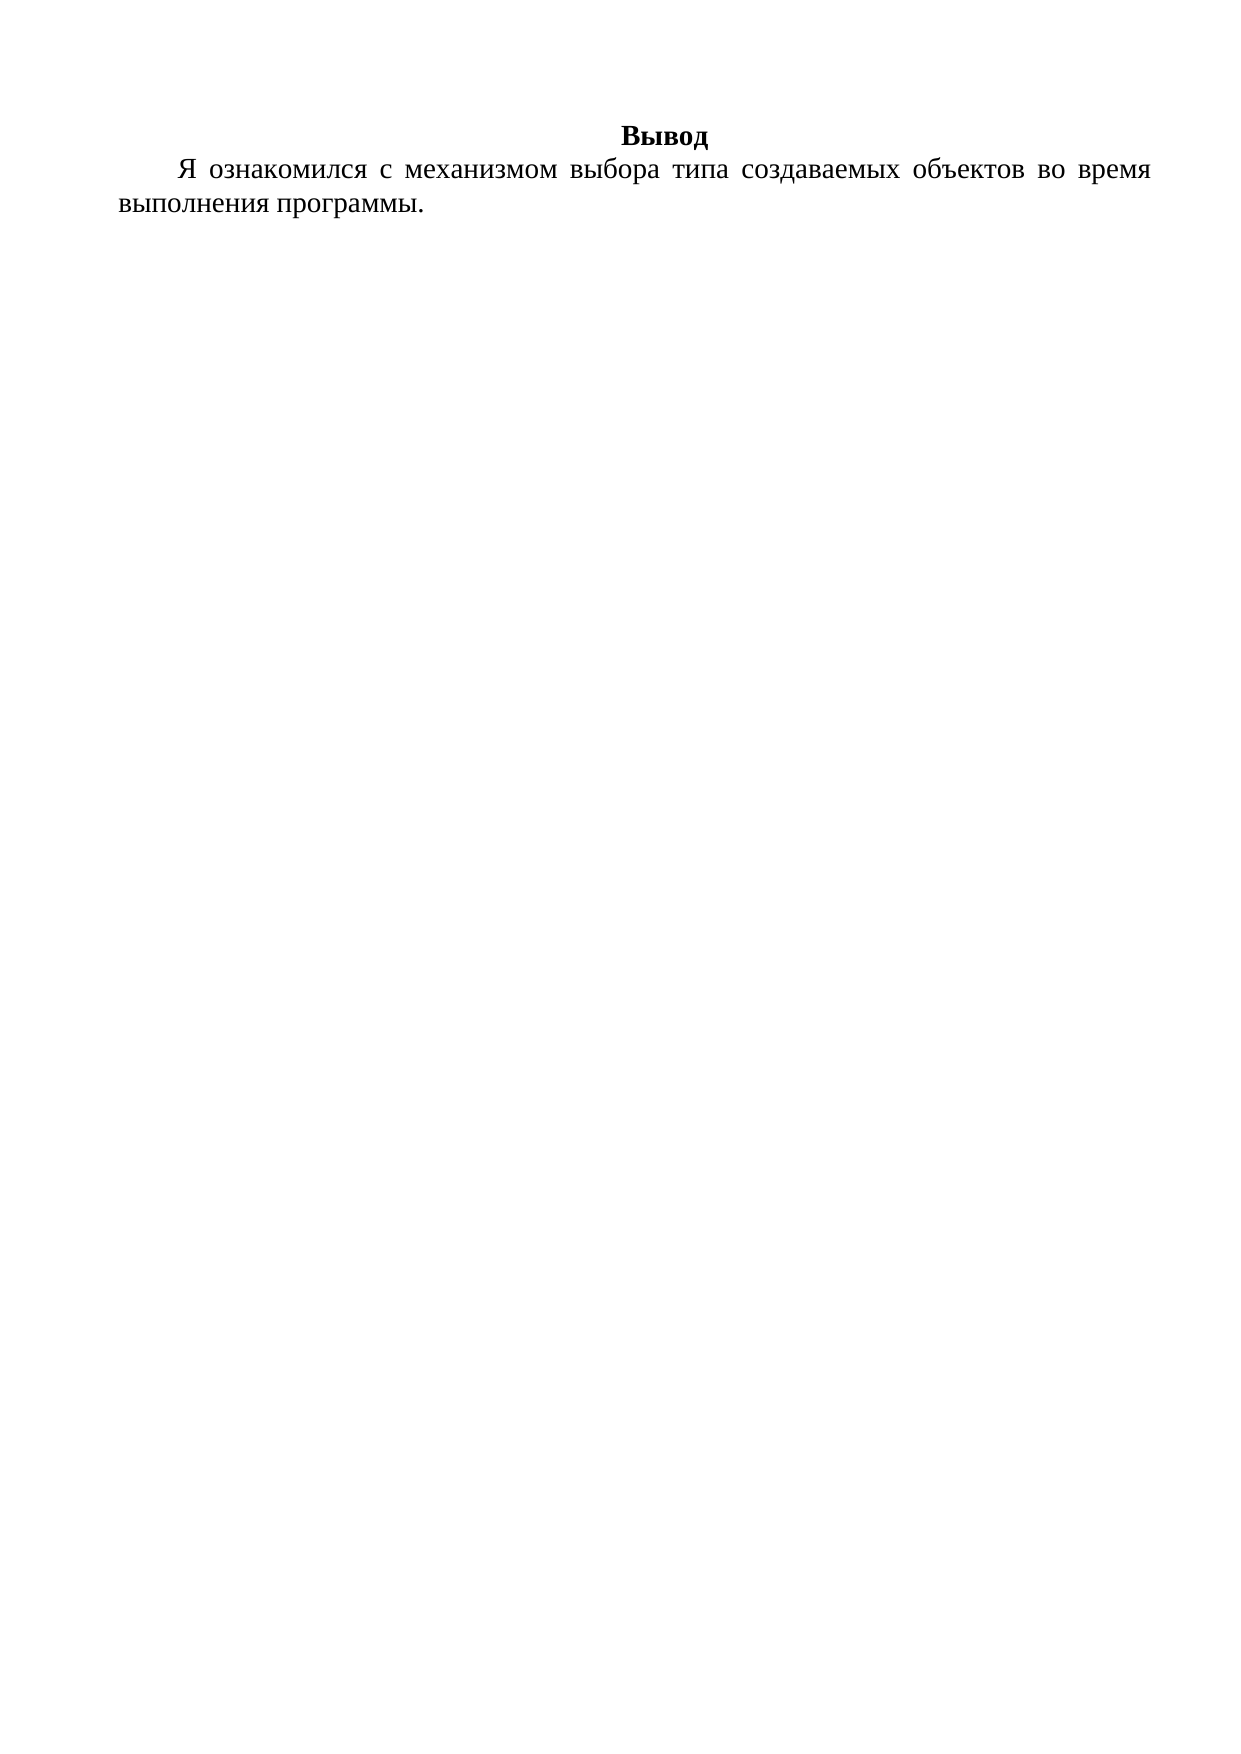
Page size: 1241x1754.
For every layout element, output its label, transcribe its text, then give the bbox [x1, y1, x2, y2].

text Я ознакомился с механизмом выбора типа создаваемых объектов во время выполнения программы. [118, 152, 1152, 219]
text Вывод [118, 118, 1152, 152]
